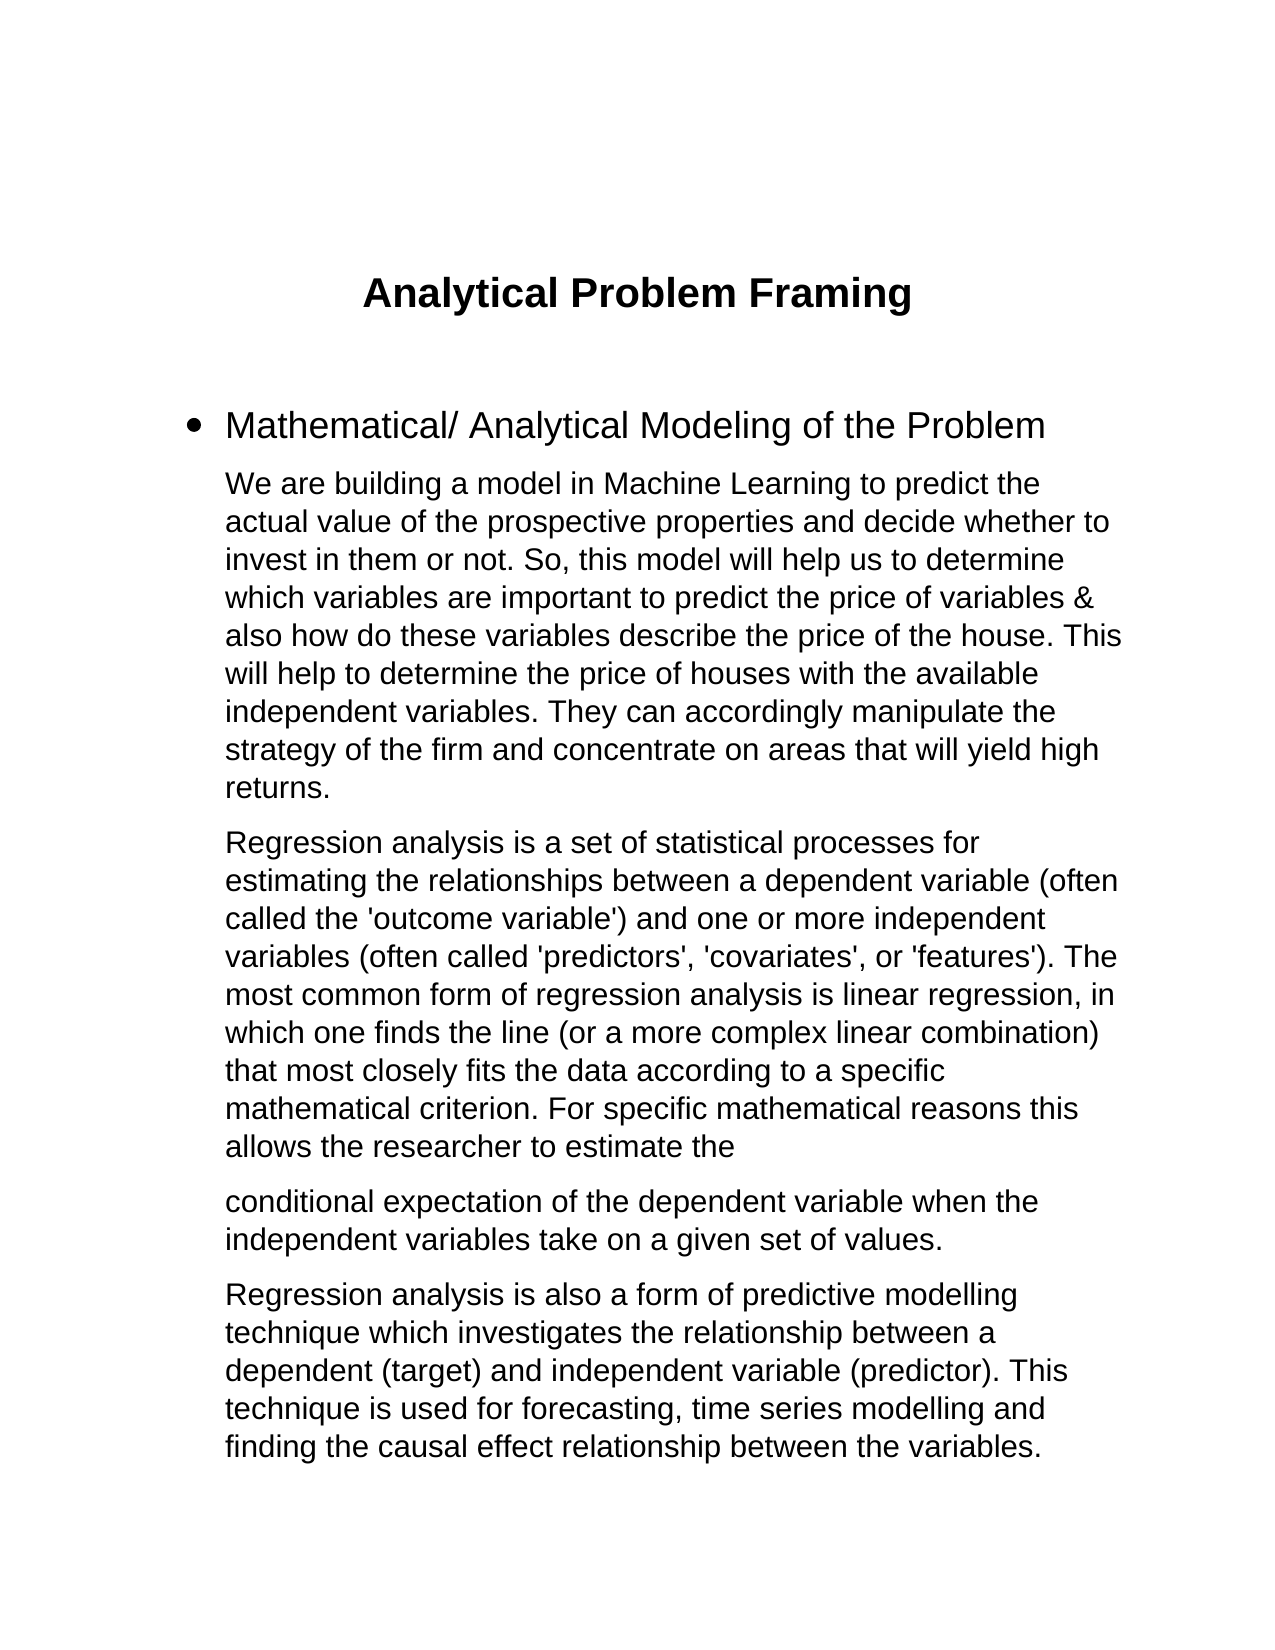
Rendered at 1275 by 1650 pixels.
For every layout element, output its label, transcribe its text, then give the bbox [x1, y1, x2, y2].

text Regression analysis is a set of statistical processes for estimating the relationships between a dependent variable (often called the 'outcome variable') and one or more independent variables (often called 'predictors', 'covariates', or 'features'). The most common form of regression analysis is linear regression, in which one finds the line (or a more complex linear combination) that most closely fits the data according to a specific mathematical criterion. For specific mathematical reasons this allows the researcher to estimate the [225, 824, 1125, 1164]
text Analytical Problem Framing [150, 268, 1125, 316]
list Mathematical/ Analytical Modeling of the Problem [187, 403, 1125, 446]
text We are building a model in Machine Learning to predict the actual value of the prospective properties and decide whether to invest in them or not. So, this model will help us to determine which variables are important to predict the price of variables & also how do these variables describe the price of the house. This will help to determine the price of houses with the available independent variables. They can accordingly manipulate the strategy of the firm and concentrate on areas that will yield high returns. [225, 465, 1125, 805]
text conditional expectation of the dependent variable when the independent variables take on a given set of values. [225, 1183, 1125, 1257]
text Regression analysis is also a form of predictive modelling technique which investigates the relationship between a dependent (target) and independent variable (predictor). This technique is used for forecasting, time series modelling and finding the causal effect relationship between the variables. [225, 1276, 1125, 1464]
